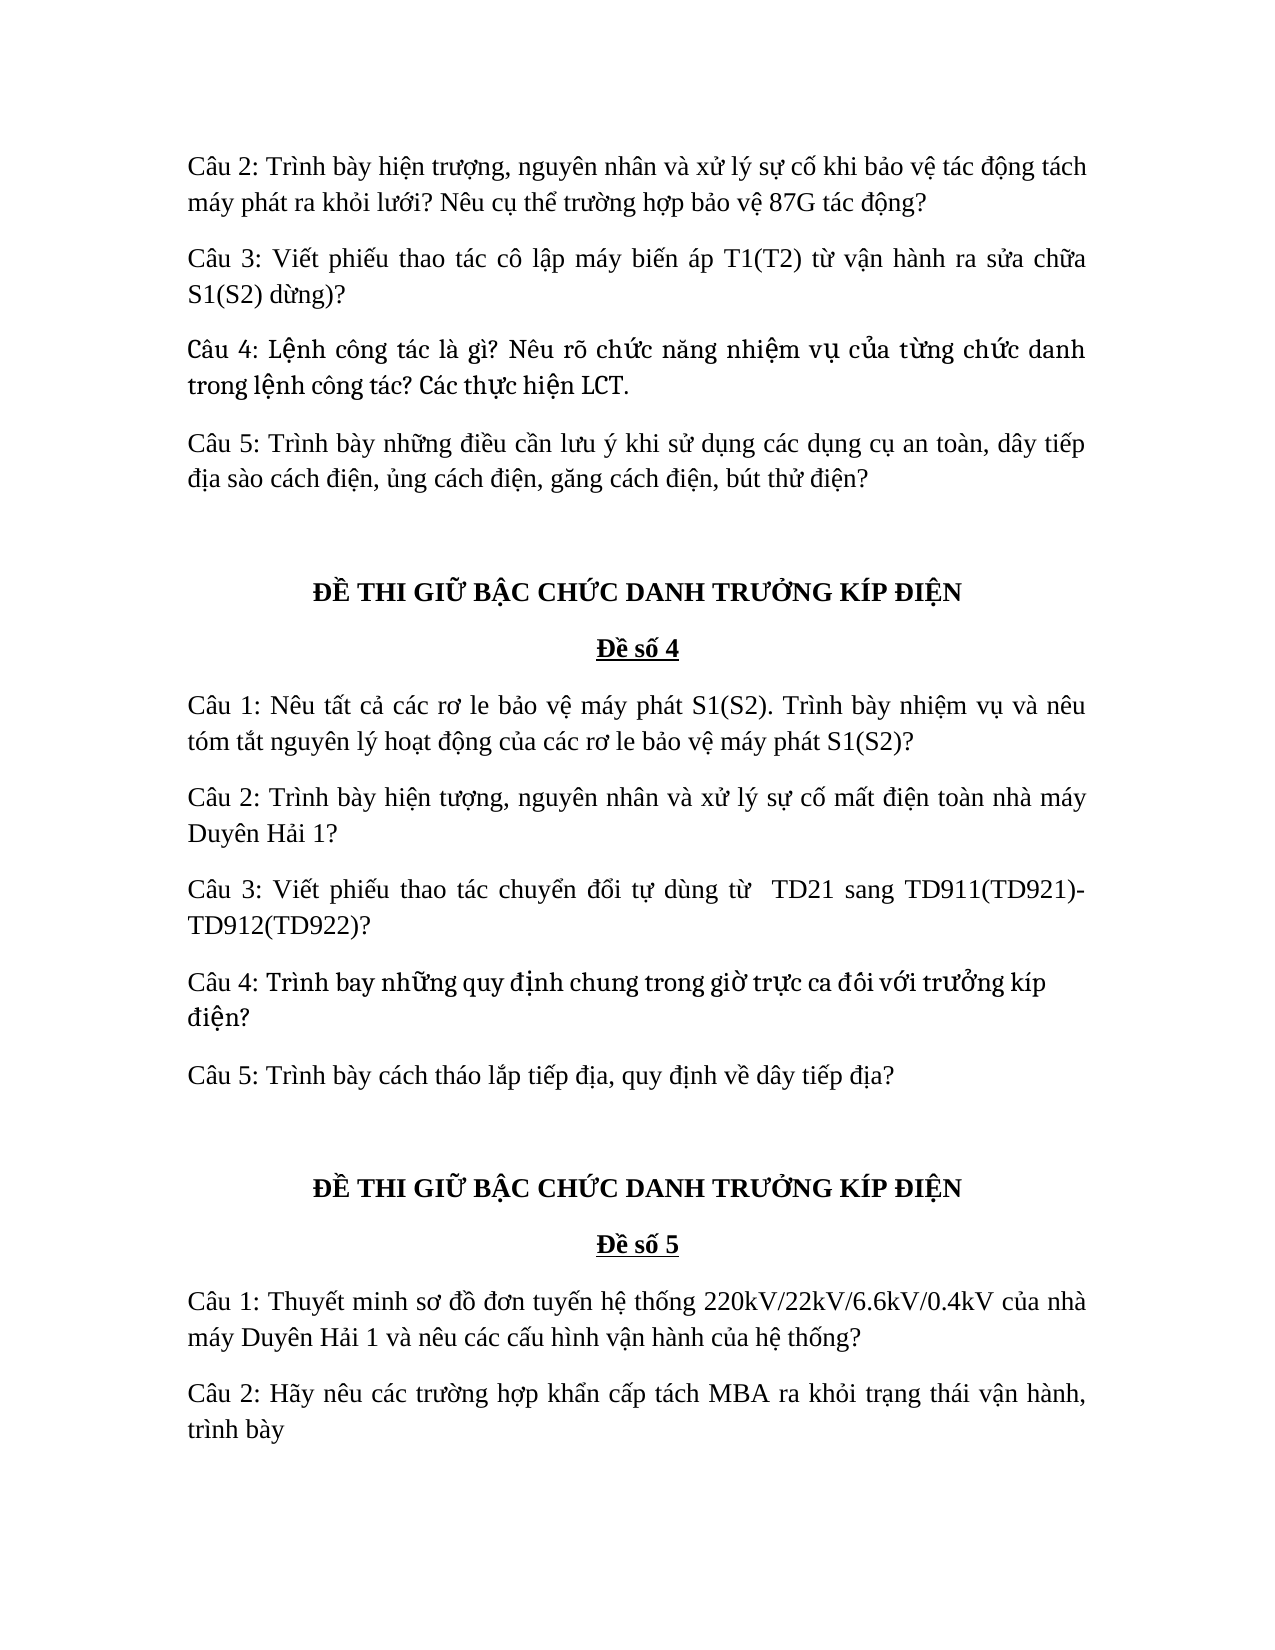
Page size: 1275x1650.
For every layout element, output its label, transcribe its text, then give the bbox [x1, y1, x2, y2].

text Câu 2: Trình bày hiện tượng, nguyên nhân và xử lý sự cố mất điện toàn nhà máy Duyên Hải 1? [187, 781, 1087, 848]
text Câu 1: Nêu tất cả các rơ le bảo vệ máy phát S1(S2). Trình bày nhiệm vụ và nêu tóm tắt nguyên lý hoạt động của các rơ le bảo vệ máy phát S1(S2)? [187, 689, 1087, 756]
text Câu 2: Hãy nêu các trường hợp khẩn cấp tách MBA ra khỏi trạng thái vận hành, trình bày [187, 1377, 1087, 1444]
text Câu 5: Trình bày những điều cần lưu ý khi sử dụng các dụng cụ an toàn, dây tiếp địa sào cách điện, ủng cách điện, găng cách điện, bút thử điện? [187, 427, 1087, 494]
text Đề số 5 [187, 1229, 1087, 1260]
text Câu 4: Trình bay những quy định chung trong giờ trực ca đối với trưởng kíp điện? [187, 966, 1087, 1033]
text ĐỀ THI GIỮ BẬC CHỨC DANH TRƯỞNG KÍP ĐIỆN [187, 1172, 1087, 1203]
text Câu 3: Viết phiếu thao tác cô lập máy biến áp T1(T2) từ vận hành ra sửa chữa S1(S2) dừng)? [187, 242, 1087, 309]
text Câu 2: Trình bày hiện trượng, nguyên nhân và xử lý sự cố khi bảo vệ tác động tách máy phát ra khỏi lưới? Nêu cụ thể trường hợp bảo vệ 87G tác động? [187, 150, 1087, 217]
text ĐỀ THI GIỮ BẬC CHỨC DANH TRƯỞNG KÍP ĐIỆN [187, 576, 1087, 607]
text Câu 5: Trình bày cách tháo lắp tiếp địa, quy định về dây tiếp địa? [187, 1059, 1087, 1090]
text Câu 3: Viết phiếu thao tác chuyển đổi tự dùng từ TD21 sang TD911(TD921)-TD912(TD922)? [187, 873, 1087, 940]
text Câu 4: Lệnh công tác là gì? Nêu rõ chức năng nhiệm vụ của từng chức danh trong lệnh công tác? Các thực hiện LCT. [187, 334, 1087, 401]
text Câu 1: Thuyết minh sơ đồ đơn tuyến hệ thống 220kV/22kV/6.6kV/0.4kV của nhà máy Duyên Hải 1 và nêu các cấu hình vận hành của hệ thống? [187, 1285, 1087, 1352]
text Đề số 4 [187, 632, 1087, 663]
